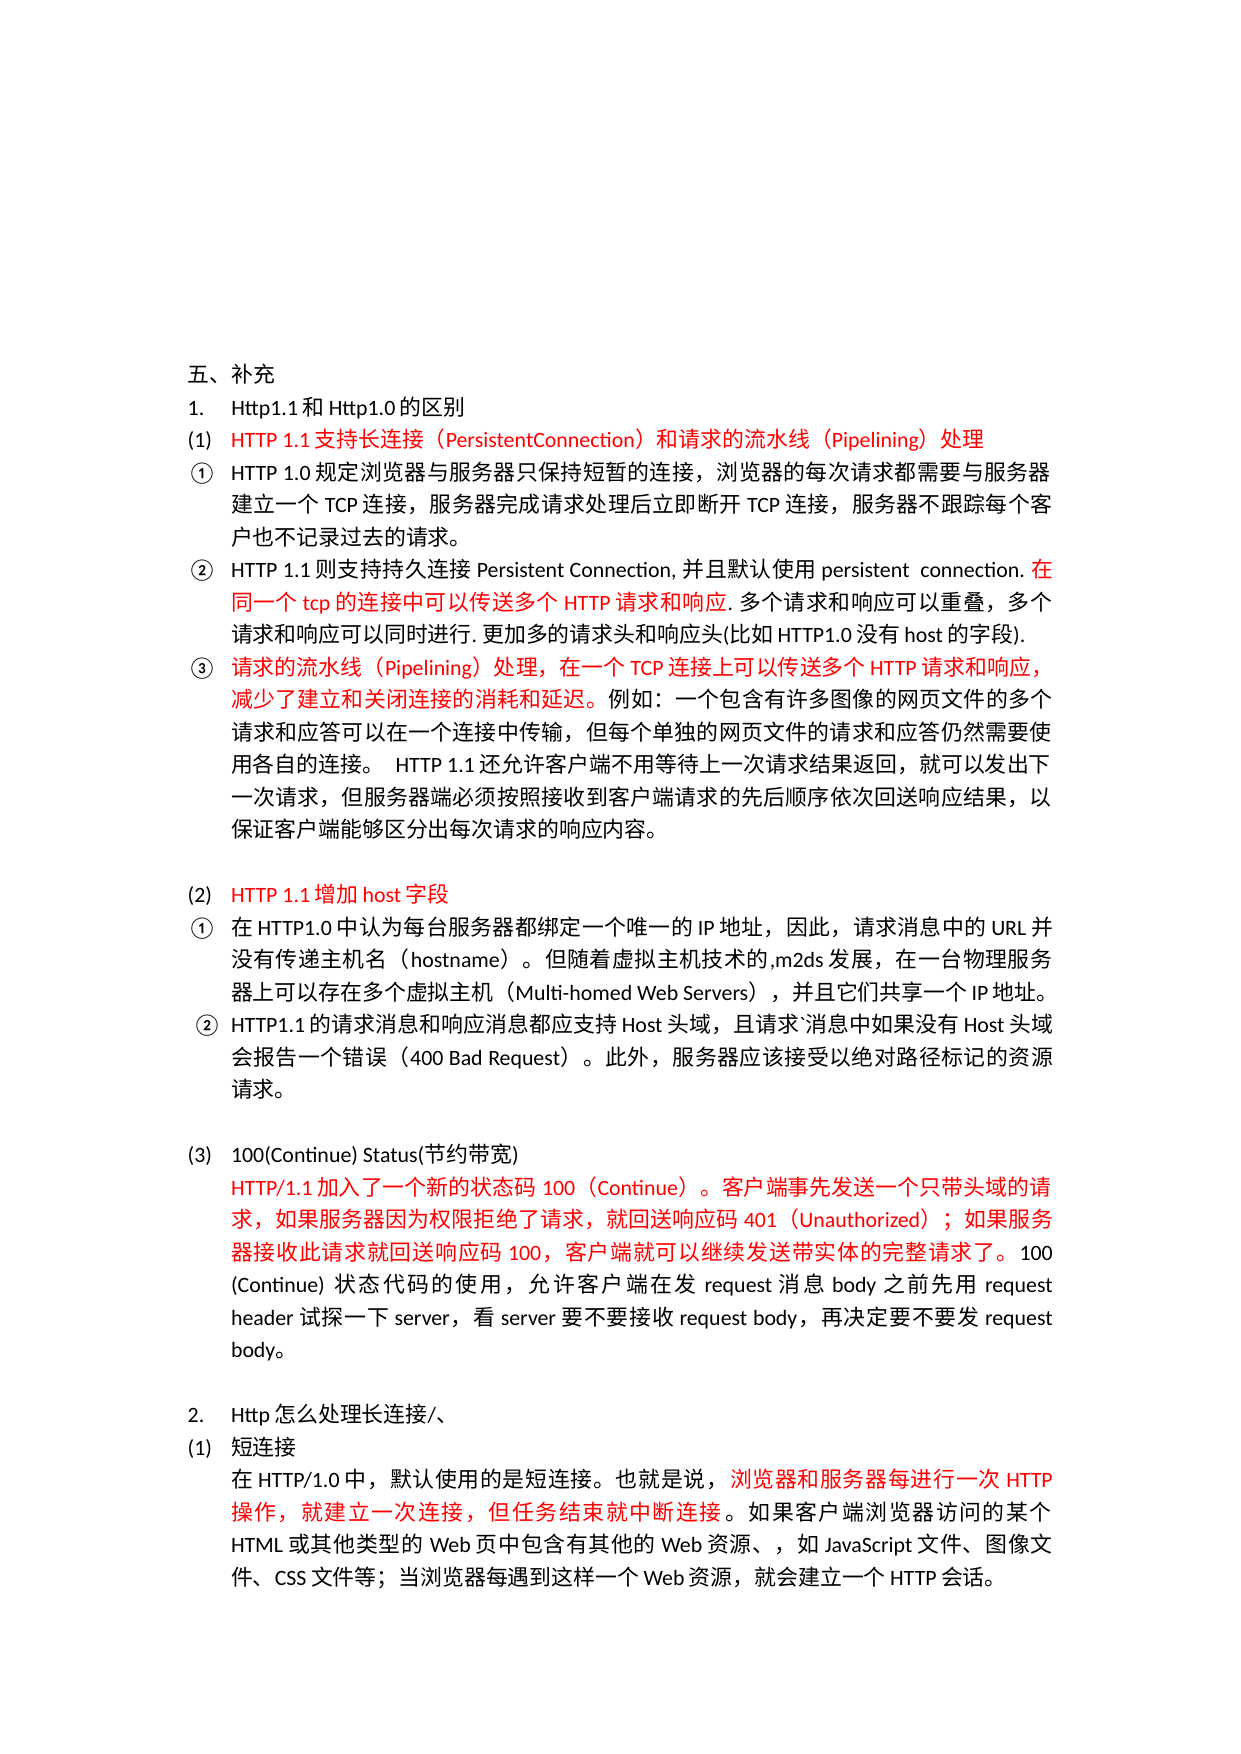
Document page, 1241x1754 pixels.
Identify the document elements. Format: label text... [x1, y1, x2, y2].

text 2. Http怎么处理长连接/、 [187, 1397, 1053, 1429]
text 1. Http1.1和Http1.0的区别 [187, 389, 1053, 422]
text HTTP/1.1加入了一个新的状态码100（Continue）。客户端事先发送一个只带头域的请求，如果服务器因为权限拒绝了请求，就回送响应码401（Unauthorized）；如果服务器接收此请求就回送响应码100，客户端就可以继续发送带实体的完整请求了。100 (Continue) 状态代码的使用，允许客户端在发request消息body之前先用request header试探一下server，看server要不要接收request body，再决定要不要发request body。 [187, 1169, 1053, 1364]
text ② HTTP 1.1则支持持久连接Persistent Connection, 并且默认使用persistent connection. 在同一个tcp的连接中可以传送多个HTTP请求和响应. 多个请求和响应可以重叠，多个请求和响应可以同时进行. 更加多的请求头和响应头(比如HTTP1.0没有host的字段). [187, 552, 1053, 649]
text ① 在HTTP1.0中认为每台服务器都绑定一个唯一的IP地址，因此，请求消息中的URL并没有传递主机名（hostname）。但随着虚拟主机技术的,m2ds发展，在一台物理服务器上可以存在多个虚拟主机（Multi-homed Web Servers），并且它们共享一个IP地址。 [187, 909, 1053, 1007]
text ① HTTP 1.0规定浏览器与服务器只保持短暂的连接，浏览器的每次请求都需要与服务器建立一个TCP连接，服务器完成请求处理后立即断开TCP连接，服务器不跟踪每个客户也不记录过去的请求。 [187, 454, 1053, 552]
text (3) 100(Continue) Status(节约带宽) [187, 1137, 1053, 1169]
text (2) HTTP 1.1增加host字段 [187, 877, 1053, 909]
text ② HTTP1.1的请求消息和响应消息都应支持Host头域，且请求`消息中如果没有Host头域会报告一个错误（400 Bad Request）。此外，服务器应该接受以绝对路径标记的资源请求。 [187, 1007, 1053, 1104]
text ③ 请求的流水线（Pipelining）处理，在一个TCP连接上可以传送多个HTTP请求和响应，减少了建立和关闭连接的消耗和延迟。例如：一个包含有许多图像的网页文件的多个请求和应答可以在一个连接中传输，但每个单独的网页文件的请求和应答仍然需要使用各自的连接。 HTTP 1.1还允许客户端不用等待上一次请求结果返回，就可以发出下一次请求，但服务器端必须按照接收到客户端请求的先后顺序依次回送响应结果，以保证客户端能够区分出每次请求的响应内容。 [187, 649, 1053, 844]
text (1) 短连接 [187, 1429, 1053, 1462]
text (1) HTTP 1.1支持长连接（PersistentConnection）和请求的流水线（Pipelining）处理 [187, 422, 1053, 454]
text 五、补充 [187, 357, 1053, 389]
text 在HTTP/1.0中，默认使用的是短连接。也就是说，浏览器和服务器每进行一次HTTP操作，就建立一次连接，但任务结束就中断连接。如果客户端浏览器访问的某个HTML或其他类型的 Web页中包含有其他的Web资源、，如JavaScript文件、图像文件、CSS文件等；当浏览器每遇到这样一个Web资源，就会建立一个HTTP会话。 [231, 1462, 1053, 1592]
